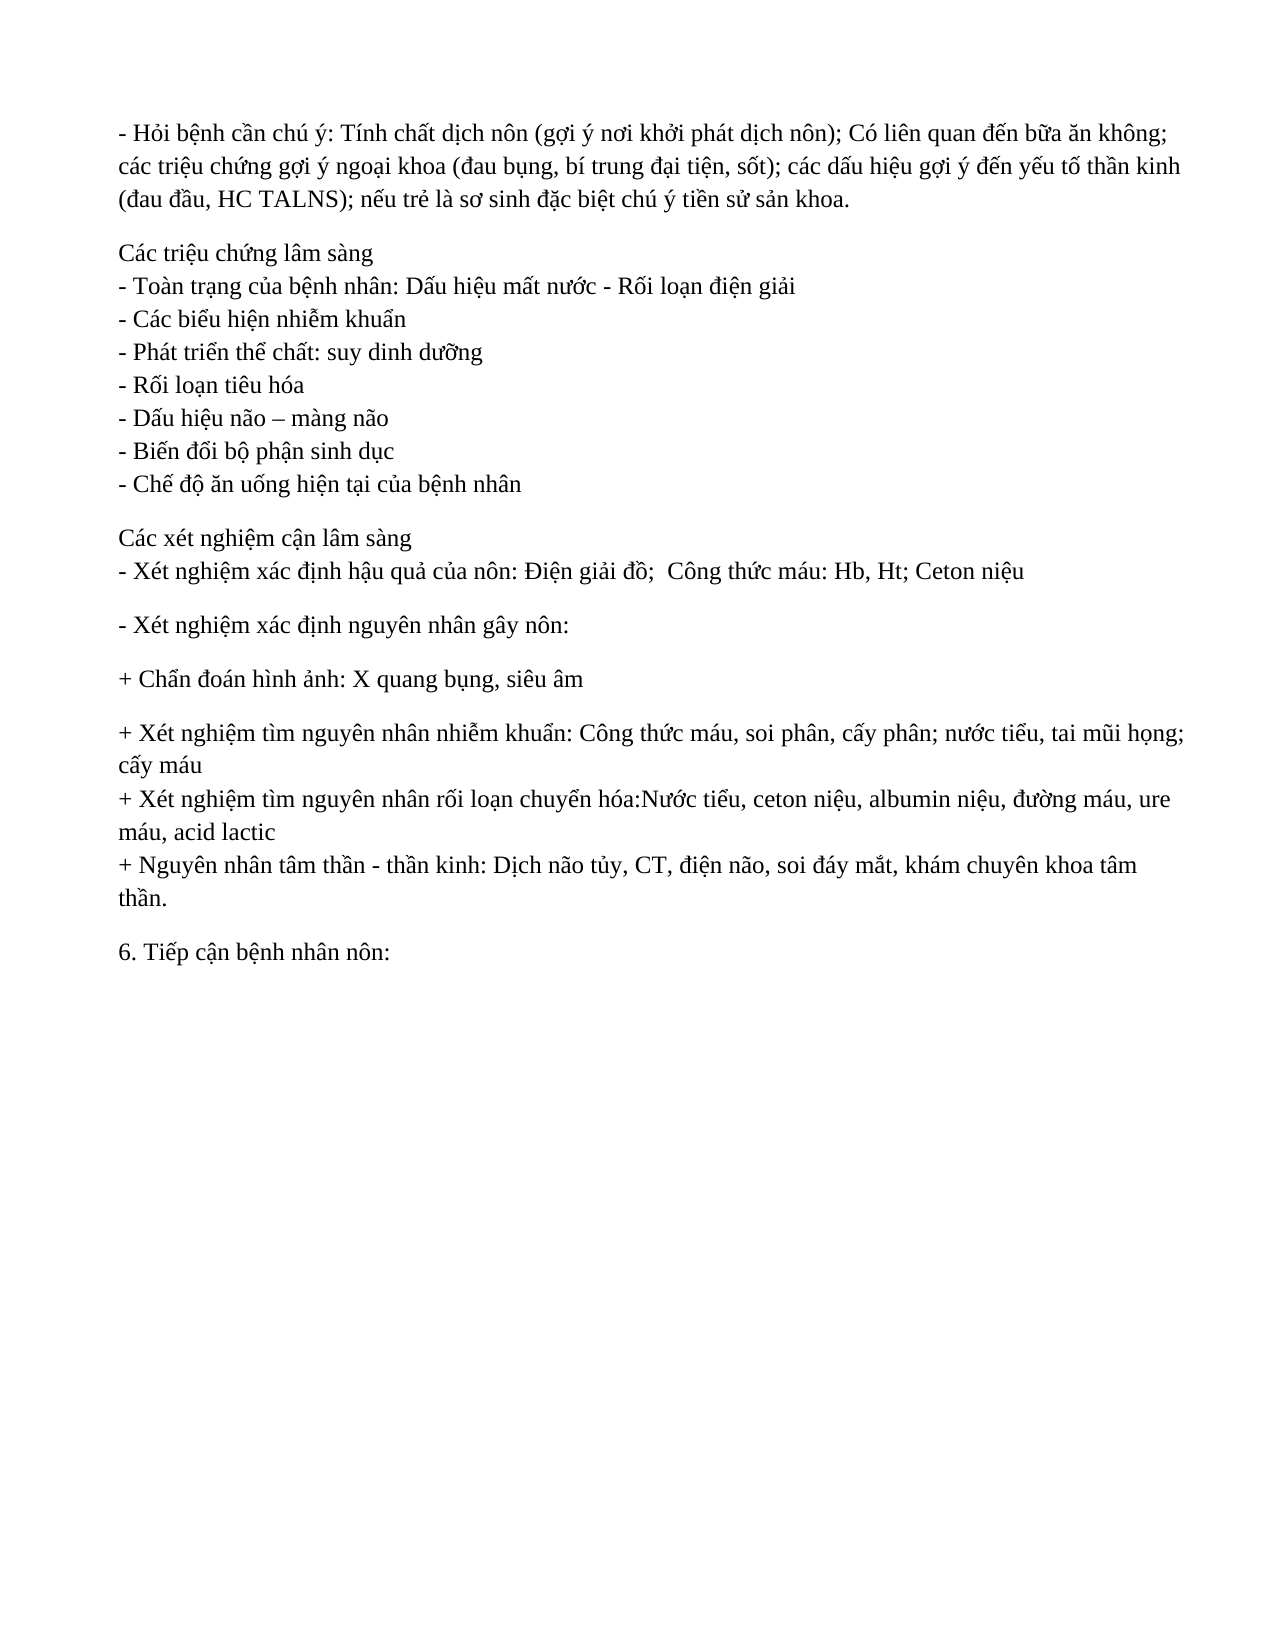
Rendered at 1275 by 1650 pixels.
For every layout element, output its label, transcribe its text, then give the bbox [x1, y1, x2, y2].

text Các triệu chứng lâm sàng - Toàn trạng của bệnh nhân: Dấu hiệu mất nước - Rối loạn điện giải - Các biểu hiện nhiễm khuẩn - Phát triển thể chất: suy dinh dưỡng - Rối loạn tiêu hóa - Dấu hiệu não – màng não - Biến đổi bộ phận sinh dục - Chế độ ăn uống hiện tại của bệnh nhân [118, 238, 1186, 498]
text Các xét nghiệm cận lâm sàng - Xét nghiệm xác định hậu quả của nôn: Điện giải đồ; Công thức máu: Hb, Ht; Ceton niệu [118, 523, 1186, 585]
text + Chẩn đoán hình ảnh: X quang bụng, siêu âm [118, 664, 1186, 692]
text - Hỏi bệnh cần chú ý: Tính chất dịch nôn (gợi ý nơi khởi phát dịch nôn); Có liên quan đến bữa ăn không; các triệu chứng gợi ý ngoại khoa (đau bụng, bí trung đại tiện, sốt); các dấu hiệu gợi ý đến yếu tố thần kinh (đau đầu, HC TALNS); nếu trẻ là sơ sinh đặc biệt chú ý tiền sử sản khoa. [118, 118, 1186, 213]
text 6. Tiếp cận bệnh nhân nôn: [118, 937, 1186, 965]
text + Xét nghiệm tìm nguyên nhân nhiễm khuẩn: Công thức máu, soi phân, cấy phân; nước tiểu, tai mũi họng; cấy máu + Xét nghiệm tìm nguyên nhân rối loạn chuyển hóa:Nước tiểu, ceton niệu, albumin niệu, đường máu, ure máu, acid lactic + Nguyên nhân tâm thần - thần kinh: Dịch não tủy, CT, điện não, soi đáy mắt, khám chuyên khoa tâm thần. [118, 718, 1186, 911]
text - Xét nghiệm xác định nguyên nhân gây nôn: [118, 610, 1186, 639]
